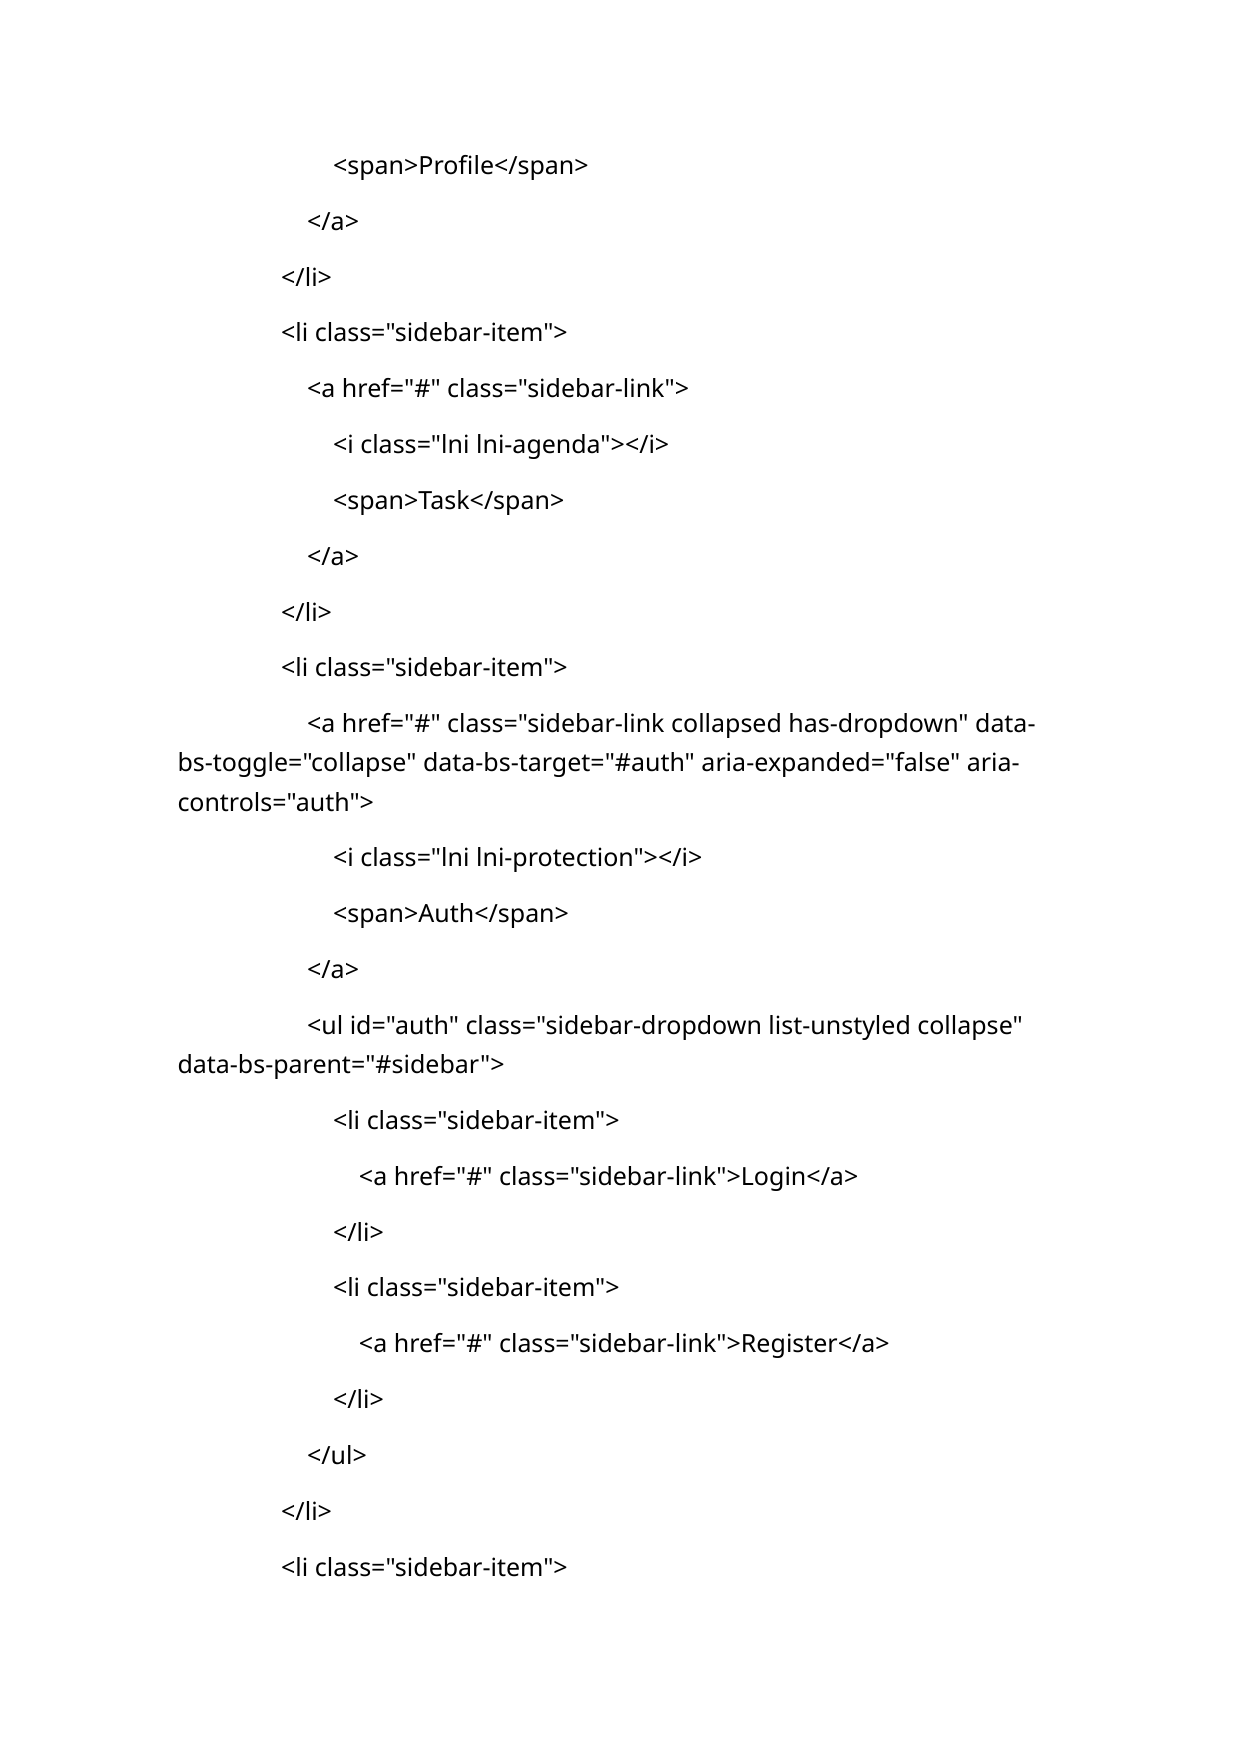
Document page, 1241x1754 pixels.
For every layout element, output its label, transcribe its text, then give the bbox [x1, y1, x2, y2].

text <a href="#" class="sidebar-link"> [177, 371, 1063, 405]
text <i class="lni lni-protection"></i> [177, 840, 1063, 874]
text </a> [177, 538, 1063, 572]
text <a href="#" class="sidebar-link collapsed has-dropdown" data-bs-toggle="collapse" data-bs-target="#auth" aria-expanded="false" aria-controls="auth"> [177, 706, 1063, 818]
text <li class="sidebar-item"> [177, 1549, 1063, 1583]
text <span>Task</span> [177, 483, 1063, 517]
text <li class="sidebar-item"> [177, 1270, 1063, 1304]
text </li> [177, 1382, 1063, 1416]
text <i class="lni lni-agenda"></i> [177, 427, 1063, 461]
text </a> [177, 952, 1063, 986]
text </li> [177, 259, 1063, 293]
text <span>Profile</span> [177, 148, 1063, 182]
text <li class="sidebar-item"> [177, 1103, 1063, 1137]
text <li class="sidebar-item"> [177, 315, 1063, 349]
text <span>Auth</span> [177, 896, 1063, 930]
text <a href="#" class="sidebar-link">Register</a> [177, 1326, 1063, 1360]
text <a href="#" class="sidebar-link">Login</a> [177, 1158, 1063, 1192]
text </li> [177, 1493, 1063, 1527]
text <li class="sidebar-item"> [177, 650, 1063, 684]
text </a> [177, 203, 1063, 237]
text </li> [177, 1214, 1063, 1248]
text </ul> [177, 1438, 1063, 1472]
text </li> [177, 594, 1063, 628]
text <ul id="auth" class="sidebar-dropdown list-unstyled collapse" data-bs-parent="#sidebar"> [177, 1008, 1063, 1081]
